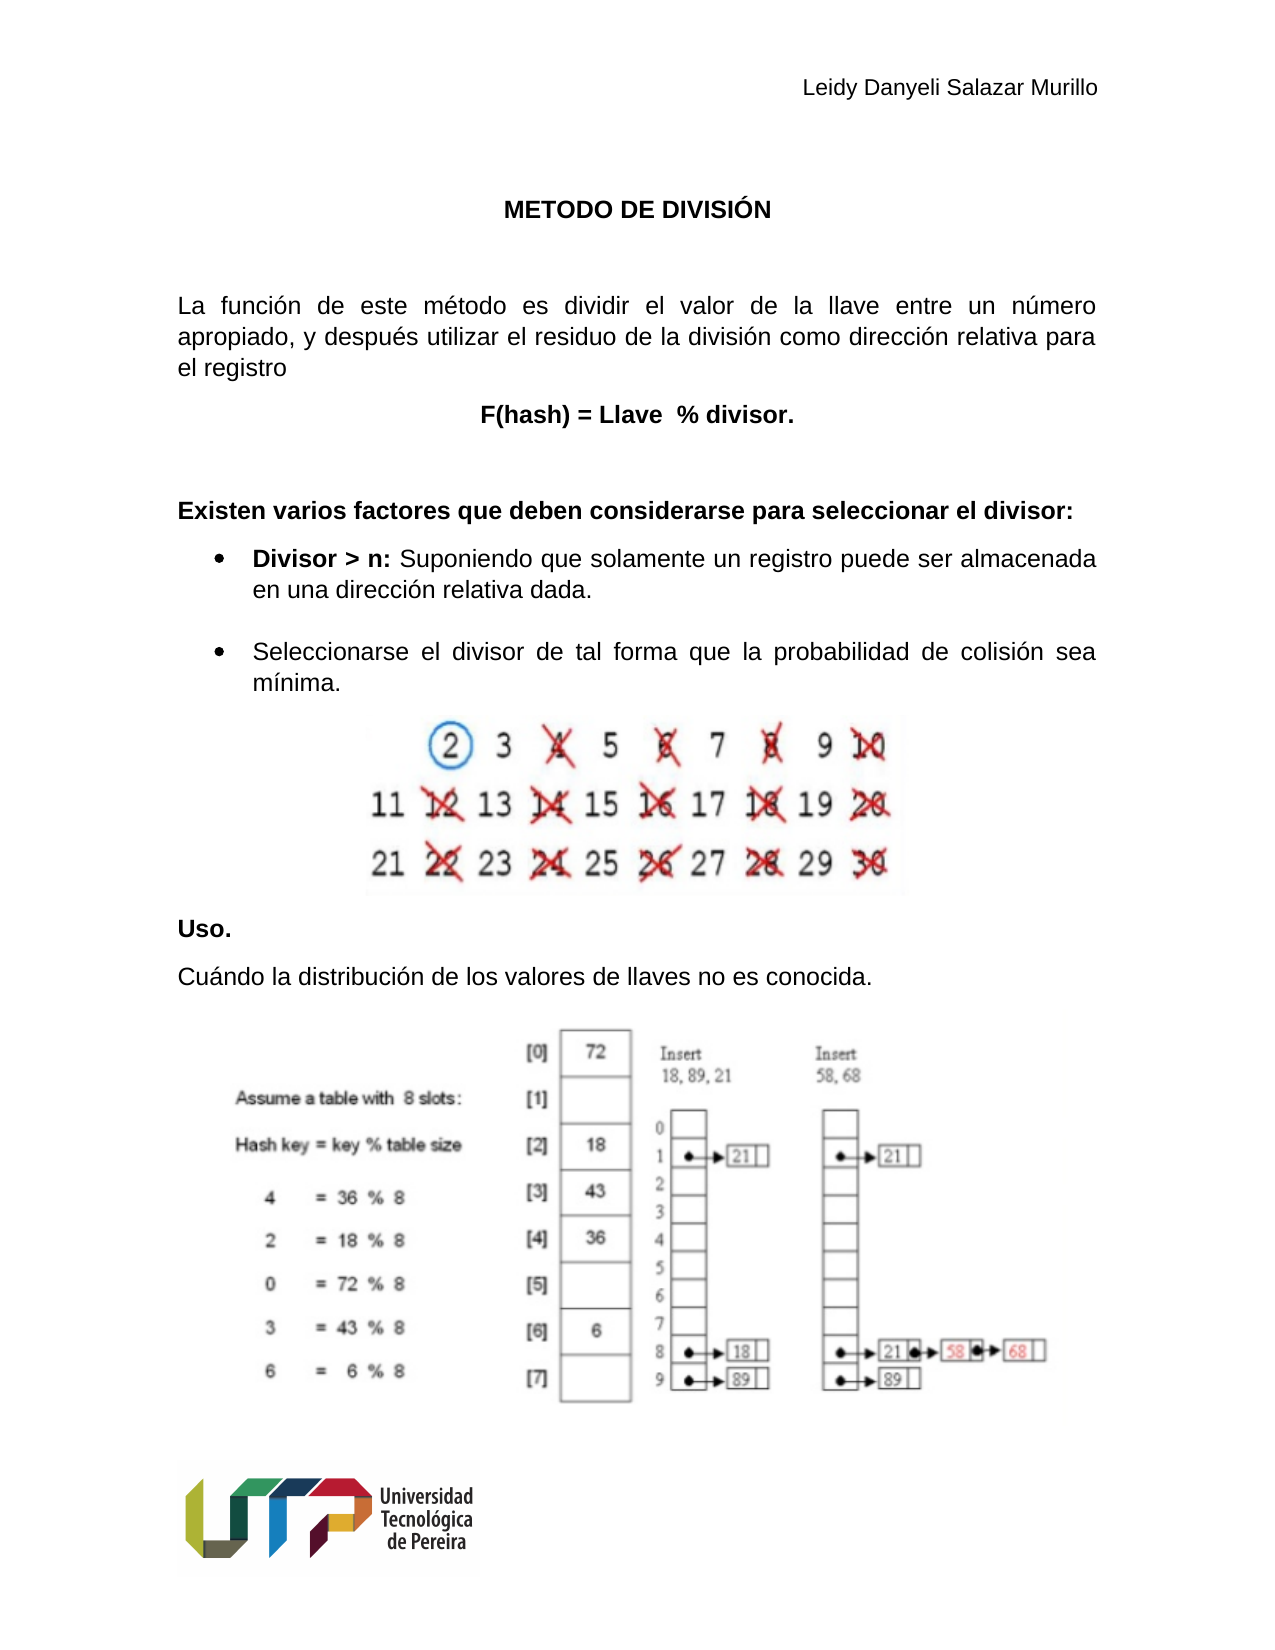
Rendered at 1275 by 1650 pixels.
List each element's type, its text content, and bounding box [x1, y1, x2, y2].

picture [177, 1460, 481, 1577]
picture [206, 1009, 1069, 1426]
text Cuándo la distribución de los valores de llaves no es conocida. [177, 962, 1098, 991]
list Divisor > n: Suponiendo que solamente un registro puede ser almacenada en una dirección relativa dada. [215, 544, 1098, 603]
text La función de este método es dividir el valor de la llave entre un número apropiado, y después utilizar el residuo de la división como dirección relativa para el registro [177, 291, 1098, 382]
list Seleccionarse el divisor de tal forma que la probabilidad de colisión sea mínima. [215, 637, 1098, 697]
picture [365, 715, 910, 896]
text METODO DE DIVISIÓN [177, 195, 1098, 224]
text Uso. [177, 914, 1098, 943]
text F(hash) = Llave % divisor. [177, 401, 1098, 429]
text Existen varios factores que deben considerarse para seleccionar el divisor: [177, 496, 1098, 525]
